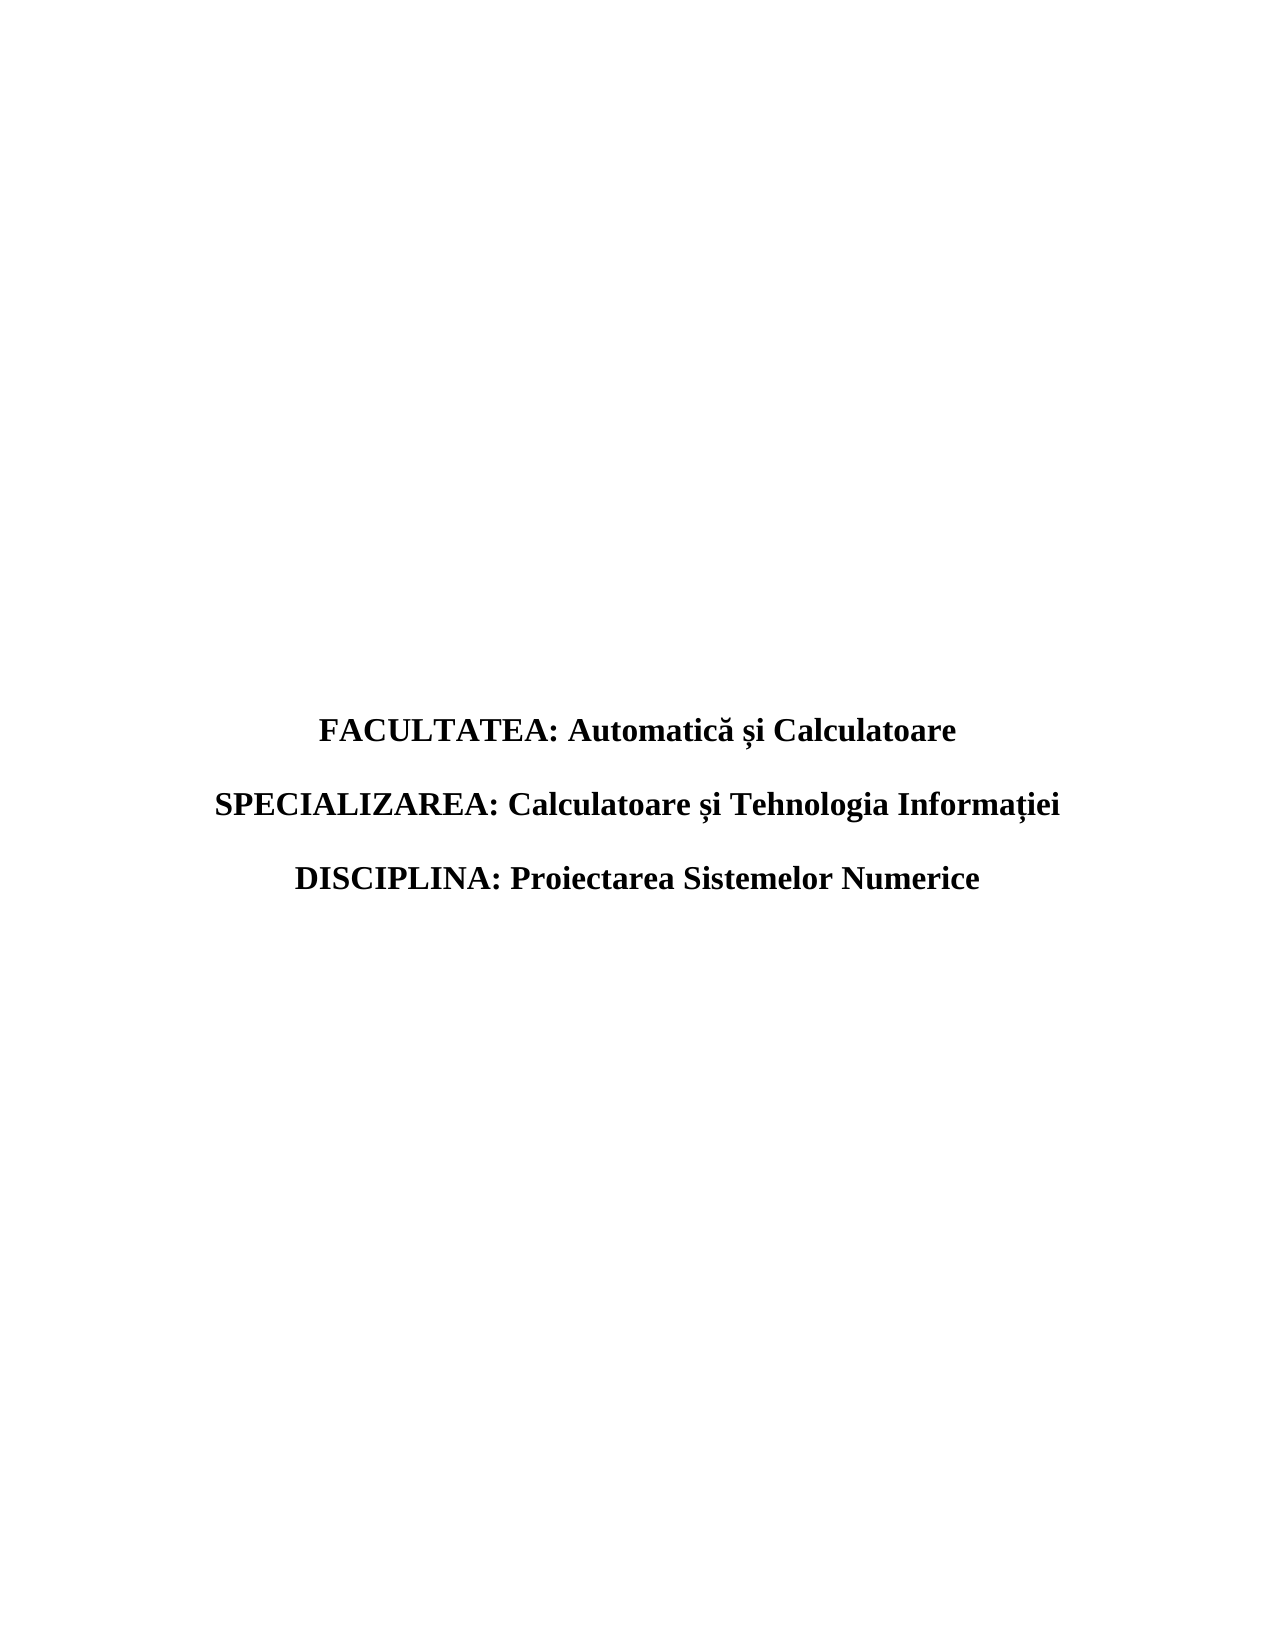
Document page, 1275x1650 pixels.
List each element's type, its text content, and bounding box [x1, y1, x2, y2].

text SPECIALIZAREA: Calculatoare și Tehnologia Informației [150, 784, 1125, 823]
text DISCIPLINA: Proiectarea Sistemelor Numerice [150, 858, 1125, 897]
text FACULTATEA: Automatică și Calculatoare [150, 710, 1125, 748]
